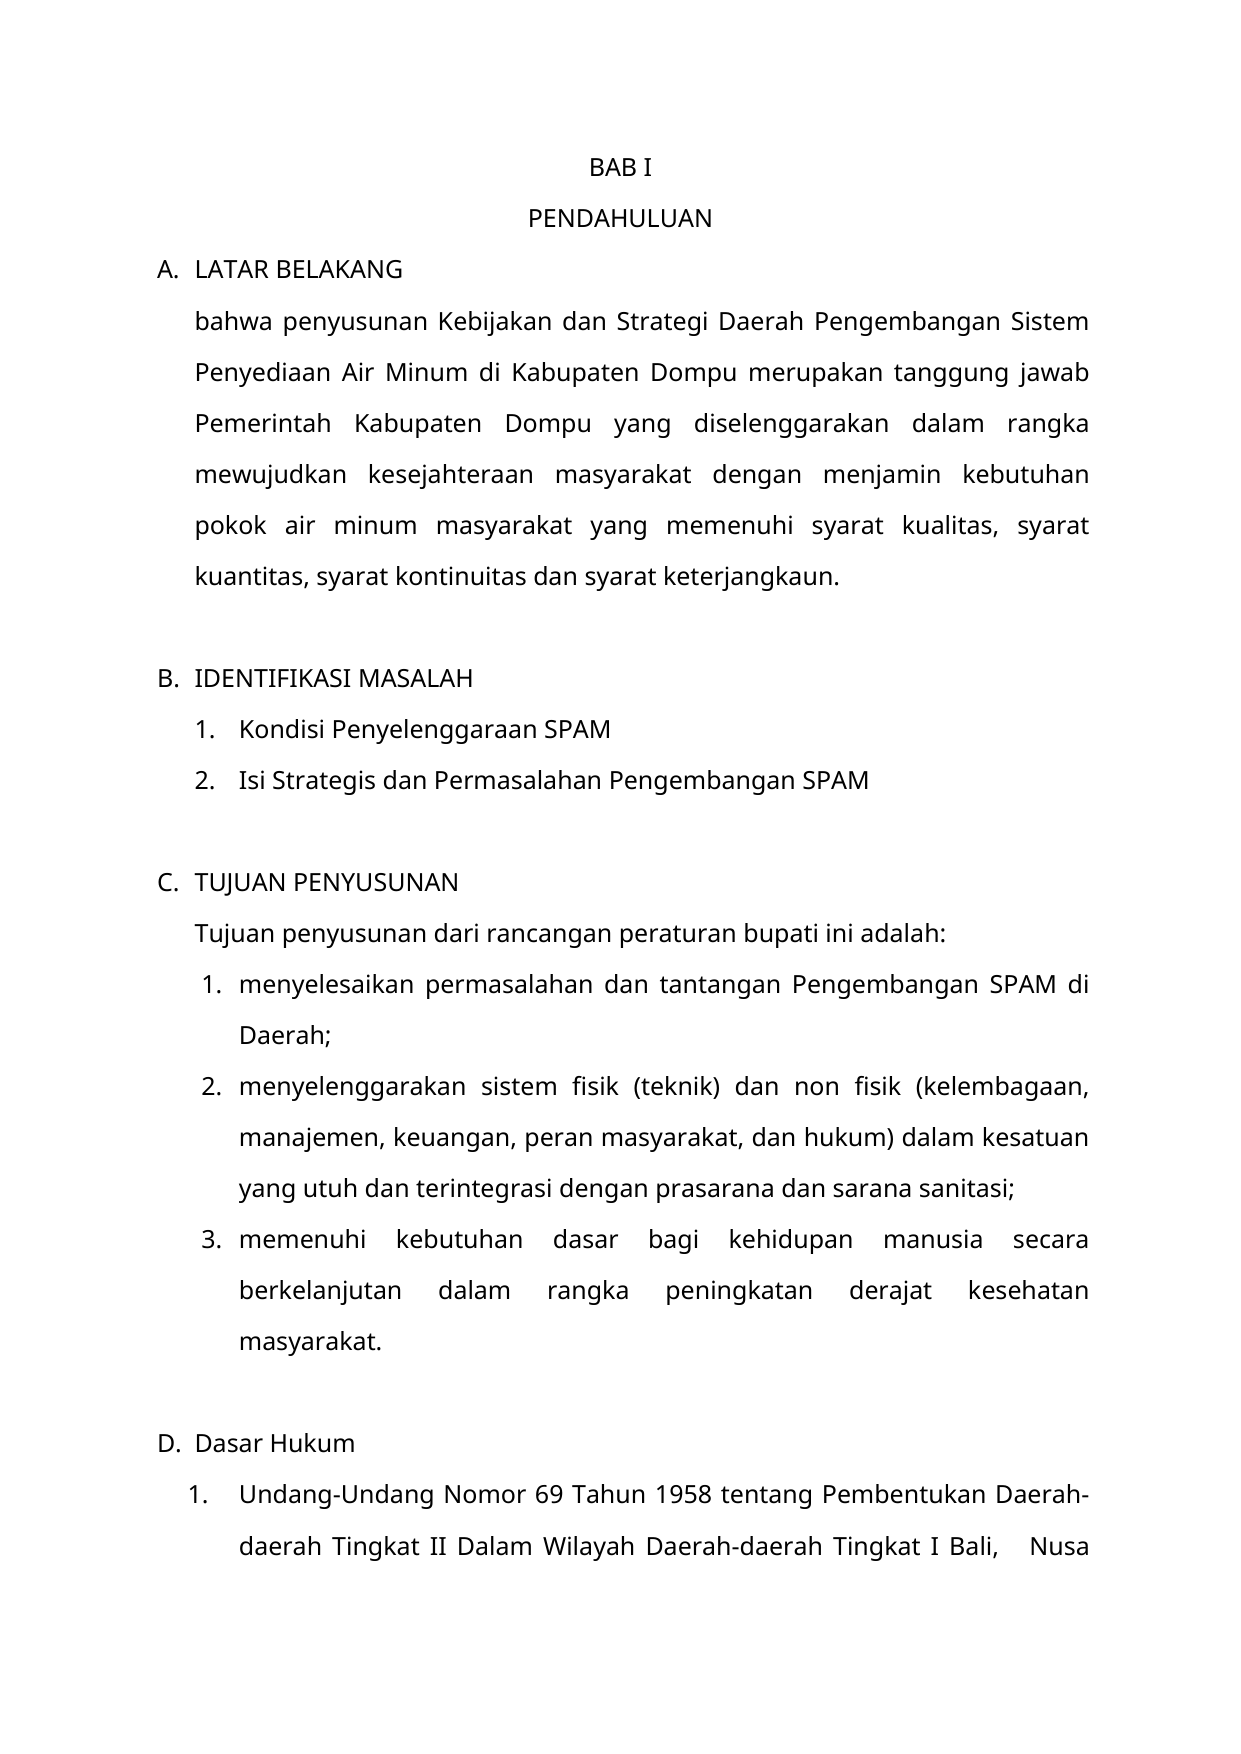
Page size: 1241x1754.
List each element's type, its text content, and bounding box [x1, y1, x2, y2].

text Tujuan penyusunan dari rancangan peraturan bupati ini adalah: [194, 916, 1091, 950]
list menyelenggarakan sistem fisik (teknik) dan non fisik (kelembagaan, manajemen, keuangan, peran masyarakat, dan hukum) dalam kesatuan yang utuh dan terintegrasi dengan prasarana dan sarana sanitasi; [201, 1069, 1090, 1205]
text bahwa penyusunan Kebijakan dan Strategi Daerah Pengembangan Sistem Penyediaan Air Minum di Kabupaten Dompu merupakan tanggung jawab Pemerintah Kabupaten Dompu yang diselenggarakan dalam rangka mewujudkan kesejahteraan masyarakat dengan menjamin kebutuhan pokok air minum masyarakat yang memenuhi syarat kualitas, syarat kuantitas, syarat kontinuitas dan syarat keterjangkaun. [194, 303, 1091, 592]
text PENDAHULUAN [150, 201, 1091, 235]
list Dasar Hukum [157, 1426, 1091, 1460]
list Isi Strategis dan Permasalahan Pengembangan SPAM [194, 762, 1090, 797]
list memenuhi kebutuhan dasar bagi kehidupan manusia secara berkelanjutan dalam rangka peningkatan derajat kesehatan masyarakat. [201, 1222, 1090, 1358]
list Kondisi Penyelenggaraan SPAM [194, 711, 1090, 746]
list IDENTIFIKASI MASALAH [157, 660, 1091, 694]
list LATAR BELAKANG [157, 252, 1091, 286]
list TUJUAN PENYUSUNAN [157, 864, 1091, 899]
list menyelesaikan permasalahan dan tantangan Pengembangan SPAM di Daerah; [201, 967, 1090, 1052]
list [187, 1477, 1091, 1562]
text BAB I [150, 150, 1091, 184]
